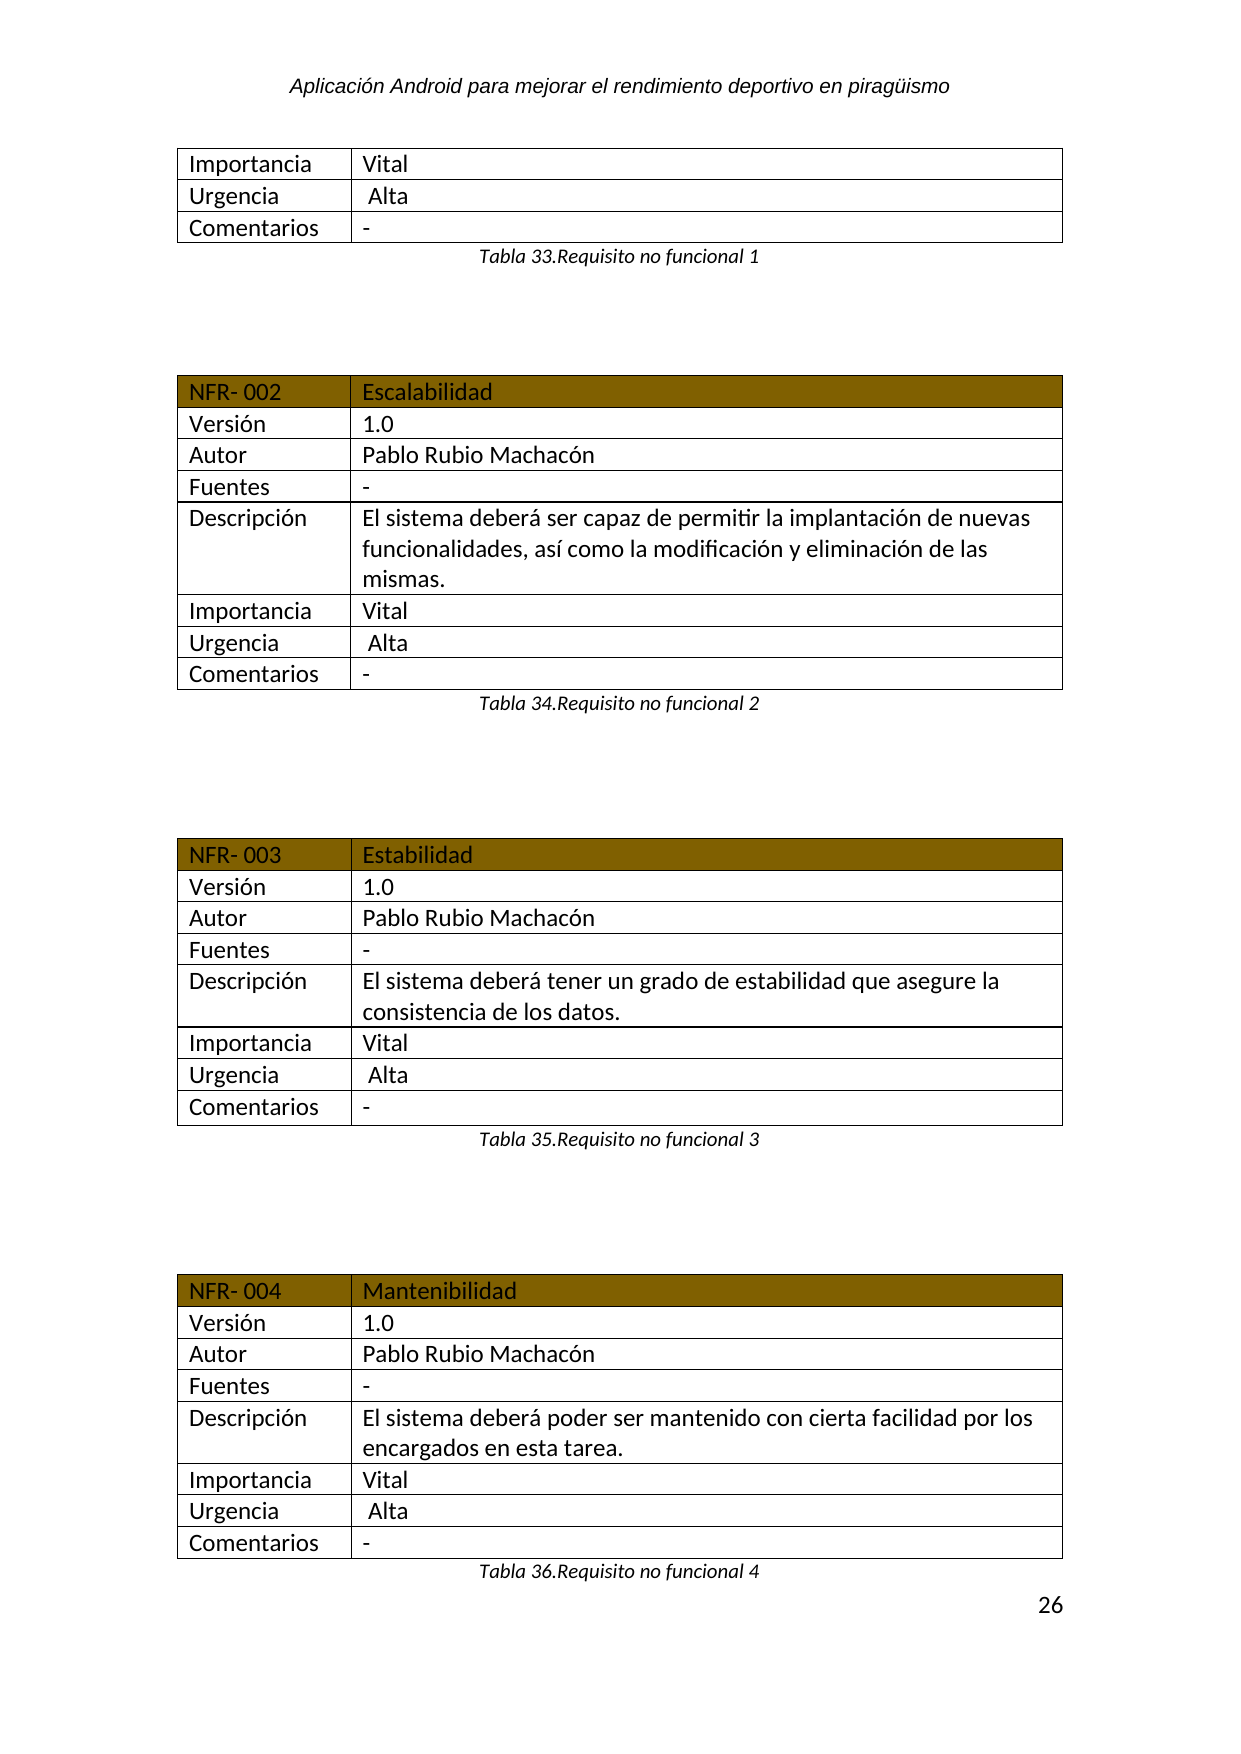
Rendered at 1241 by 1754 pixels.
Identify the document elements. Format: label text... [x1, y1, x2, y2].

table_cell El sistema deberá tener un grado de estabilidad que asegure la consistencia de los datos. [352, 965, 1062, 1026]
table_cell Importancia [178, 1464, 351, 1494]
table_header Estabilidad [352, 839, 1062, 870]
table_cell Vital [352, 149, 1062, 179]
table_cell Descripción [178, 1402, 351, 1463]
table_header NFR- 004 [178, 1275, 351, 1306]
table_cell - [352, 212, 1062, 242]
table_cell - [352, 1370, 1062, 1401]
table_header Mantenibilidad [352, 1275, 1062, 1306]
table_cell Pablo Rubio Machacón [352, 1339, 1062, 1369]
table_cell Alta [351, 627, 1062, 657]
table_cell 1.0 [352, 871, 1062, 901]
table_cell Descripción [178, 965, 351, 1026]
table_cell Versión [178, 408, 350, 438]
table_cell Descripción [178, 503, 350, 594]
table_header NFR- 002 [178, 376, 350, 407]
text Tabla 33.Requisito no funcional 1 [177, 243, 1063, 269]
table_cell 1.0 [351, 408, 1062, 438]
table_cell Comentarios [178, 212, 351, 242]
table_cell Alta [352, 1059, 1062, 1089]
text Tabla 34.Requisito no funcional 2 [177, 690, 1063, 715]
table_cell - [352, 1527, 1062, 1557]
table_cell Autor [178, 439, 350, 470]
table_cell Pablo Rubio Machacón [351, 439, 1062, 470]
table_cell 1.0 [352, 1307, 1062, 1337]
table_cell - [351, 471, 1062, 501]
table_cell Alta [352, 1495, 1062, 1526]
table_cell Urgencia [178, 1495, 351, 1526]
text Tabla 36.Requisito no funcional 4 [177, 1559, 1063, 1584]
table_cell - [352, 934, 1062, 964]
table_header Escalabilidad [351, 376, 1062, 407]
table_cell Versión [178, 1307, 351, 1337]
table_cell Fuentes [178, 1370, 351, 1401]
table_cell Urgencia [178, 1059, 351, 1089]
table_cell Comentarios [178, 658, 350, 689]
table_cell Urgencia [178, 180, 351, 211]
table_cell Autor [178, 902, 351, 933]
table_cell Versión [178, 871, 351, 901]
table_cell Importancia [178, 595, 350, 626]
table_cell Importancia [178, 149, 351, 179]
text Tabla 35.Requisito no funcional 3 [177, 1126, 1063, 1151]
table_cell El sistema deberá poder ser mantenido con cierta facilidad por los encargados en esta tarea. [352, 1402, 1062, 1463]
table_cell Importancia [178, 1028, 351, 1058]
table_cell Urgencia [178, 627, 350, 657]
table_cell Comentarios [178, 1527, 351, 1557]
table_cell Autor [178, 1339, 351, 1369]
table_header NFR- 003 [178, 839, 351, 870]
table_cell Vital [352, 1028, 1062, 1058]
table_cell Vital [351, 595, 1062, 626]
table_cell Pablo Rubio Machacón [352, 902, 1062, 933]
table_cell Fuentes [178, 934, 351, 964]
table_cell - [351, 658, 1062, 689]
table_cell Alta [352, 180, 1062, 211]
table_cell - [352, 1091, 1062, 1125]
table_cell Fuentes [178, 471, 350, 501]
table_cell El sistema deberá ser capaz de permitir la implantación de nuevas funcionalidades, así como la modificación y eliminación de las mismas. [351, 503, 1062, 594]
table_cell Comentarios [178, 1091, 351, 1125]
table_cell Vital [352, 1464, 1062, 1494]
